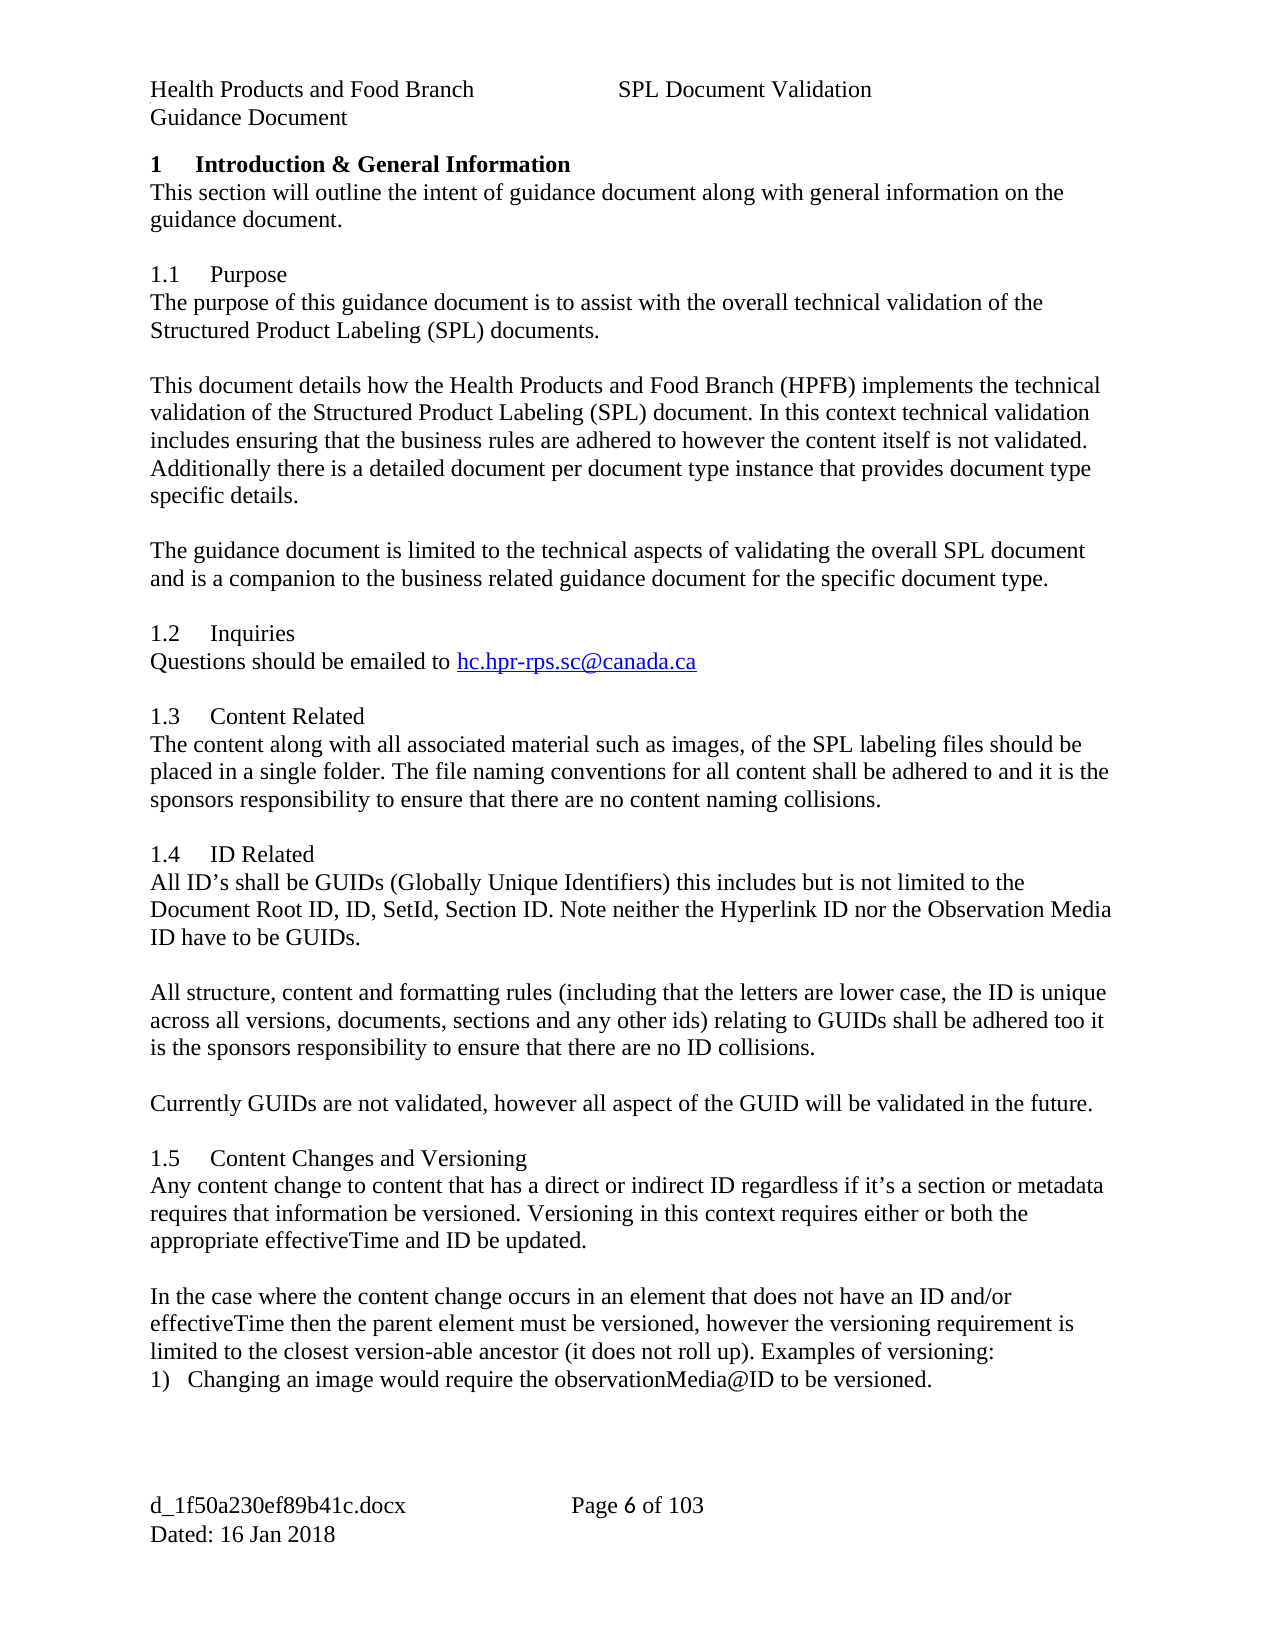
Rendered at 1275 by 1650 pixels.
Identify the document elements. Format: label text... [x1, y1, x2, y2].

subtitle Content Related [150, 702, 1125, 730]
text All structure, content and formatting rules (including that the letters are lower case, the ID is unique across all versions, documents, sections and any other ids) relating to GUIDs shall be adhered too it is the sponsors responsibility to ensure that there are no ID collisions. [150, 978, 1125, 1061]
subtitle Inquiries [150, 619, 1125, 647]
subtitle Purpose [150, 260, 1125, 288]
text The guidance document is limited to the technical aspects of validating the overall SPL document and is a companion to the business related guidance document for the specific document type. [150, 536, 1125, 592]
text In the case where the content change occurs in an element that does not have an ID and/or effectiveTime then the parent element must be versioned, however the versioning requirement is limited to the closest version-able ancestor (it does not roll up). Examples of versioning: [150, 1282, 1125, 1364]
text Any content change to content that has a direct or indirect ID regardless if it’s a section or metadata requires that information be versioned. Versioning in this context requires either or both the appropriate effectiveTime and ID be updated. [150, 1171, 1125, 1254]
text Currently GUIDs are not validated, however all aspect of the GUID will be validated in the future. [150, 1088, 1125, 1116]
text All ID’s shall be GUIDs (Globally Unique Identifiers) this includes but is not limited to the Document Root ID, ID, SetId, Section ID. Note neither the Hyperlink ID nor the Observation Media ID have to be GUIDs. [150, 868, 1125, 951]
text The content along with all associated material such as images, of the SPL labeling files should be placed in a single folder. The file naming conventions for all content shall be adhered to and it is the sponsors responsibility to ensure that there are no content naming collisions. [150, 730, 1125, 812]
text Additionally there is a detailed document per document type instance that provides document type specific details. [150, 454, 1125, 509]
text This document details how the Health Products and Food Branch (HPFB) implements the technical validation of the Structured Product Labeling (SPL) document. In this context technical validation includes ensuring that the business rules are adhered to however the content itself is not validated. [150, 371, 1125, 454]
text The purpose of this guidance document is to assist with the overall technical validation of the Structured Product Labeling (SPL) documents. [150, 288, 1125, 343]
subtitle ID Related [150, 840, 1125, 868]
text This section will outline the intent of guidance document along with general information on the guidance document. [150, 178, 1125, 233]
list Changing an image would require the observationMedia@ID to be versioned. [150, 1364, 1125, 1392]
text Questions should be emailed to hc.hpr-rps.sc@canada.ca [150, 647, 1125, 674]
subtitle Introduction & General Information [150, 150, 1125, 178]
subtitle Content Changes and Versioning [150, 1144, 1125, 1171]
